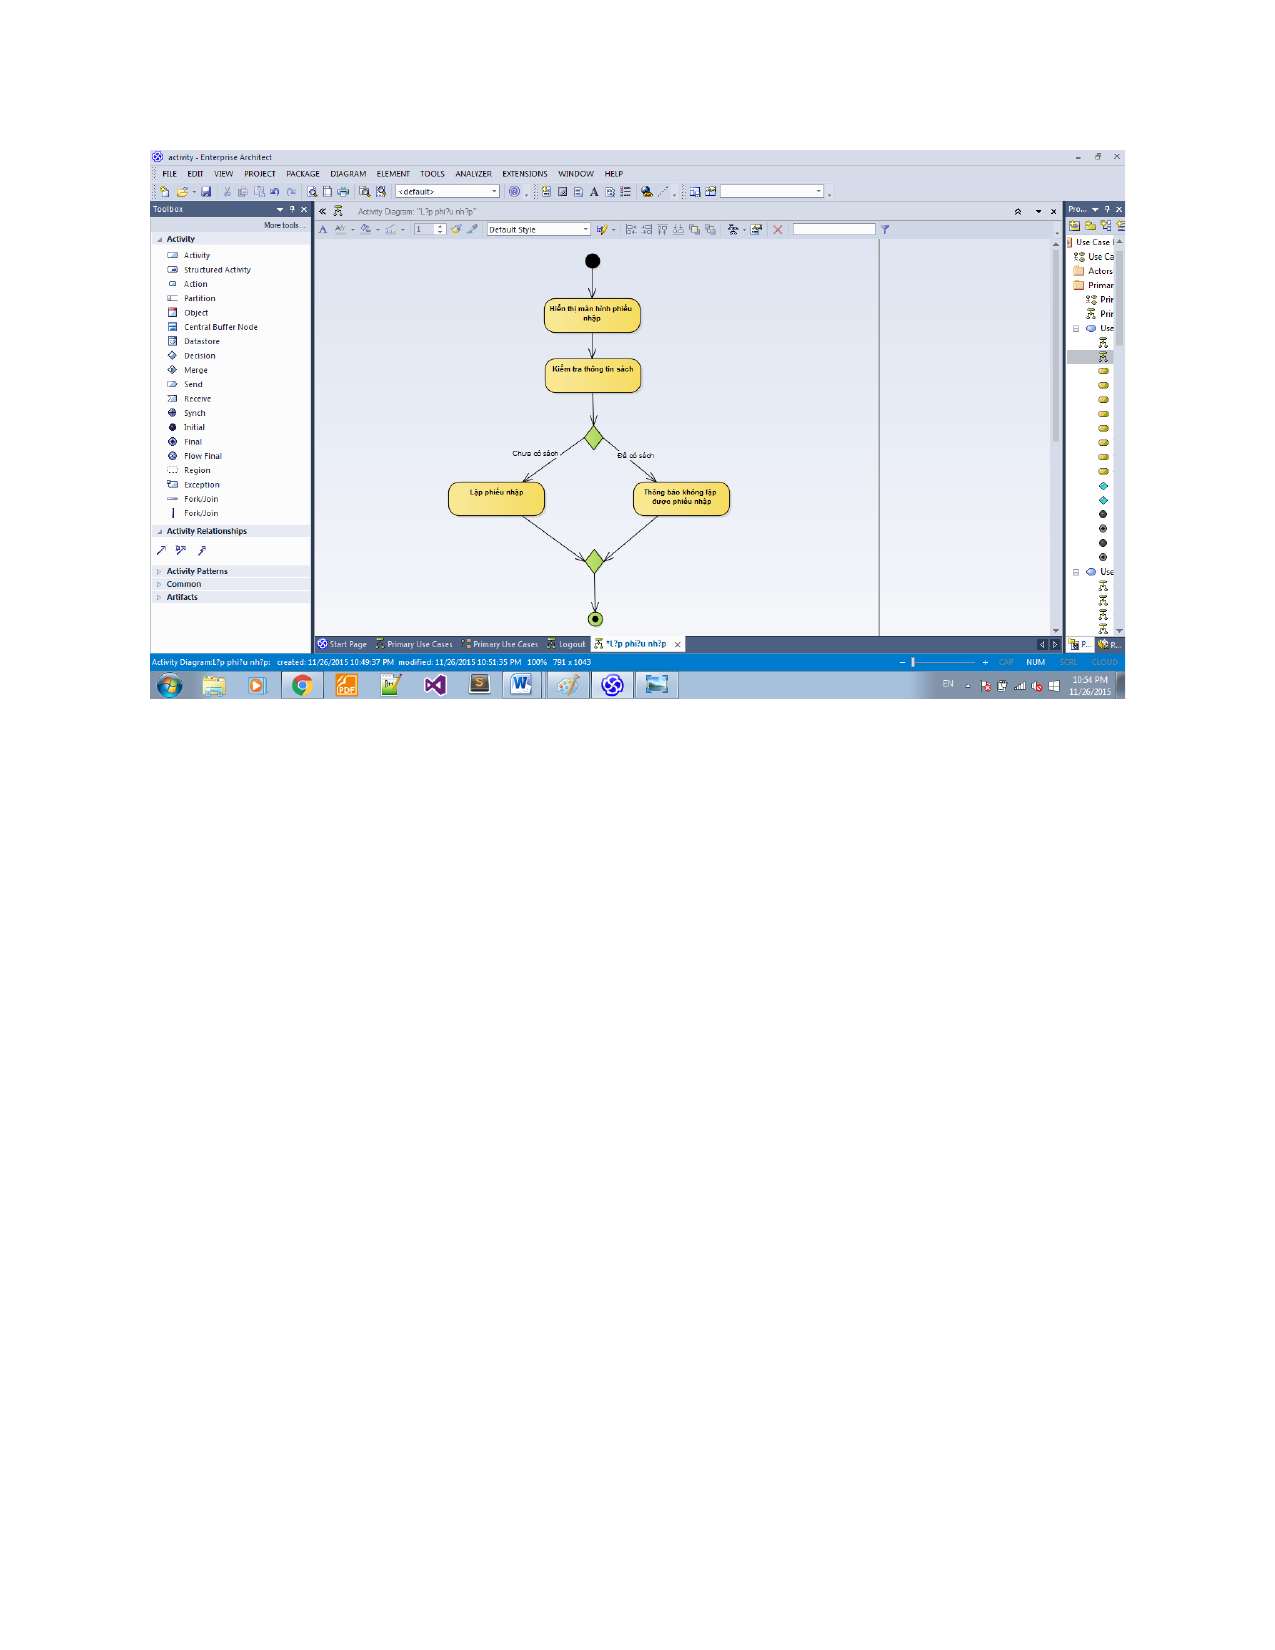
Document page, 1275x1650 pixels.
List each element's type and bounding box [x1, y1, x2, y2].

picture [150, 150, 1125, 699]
